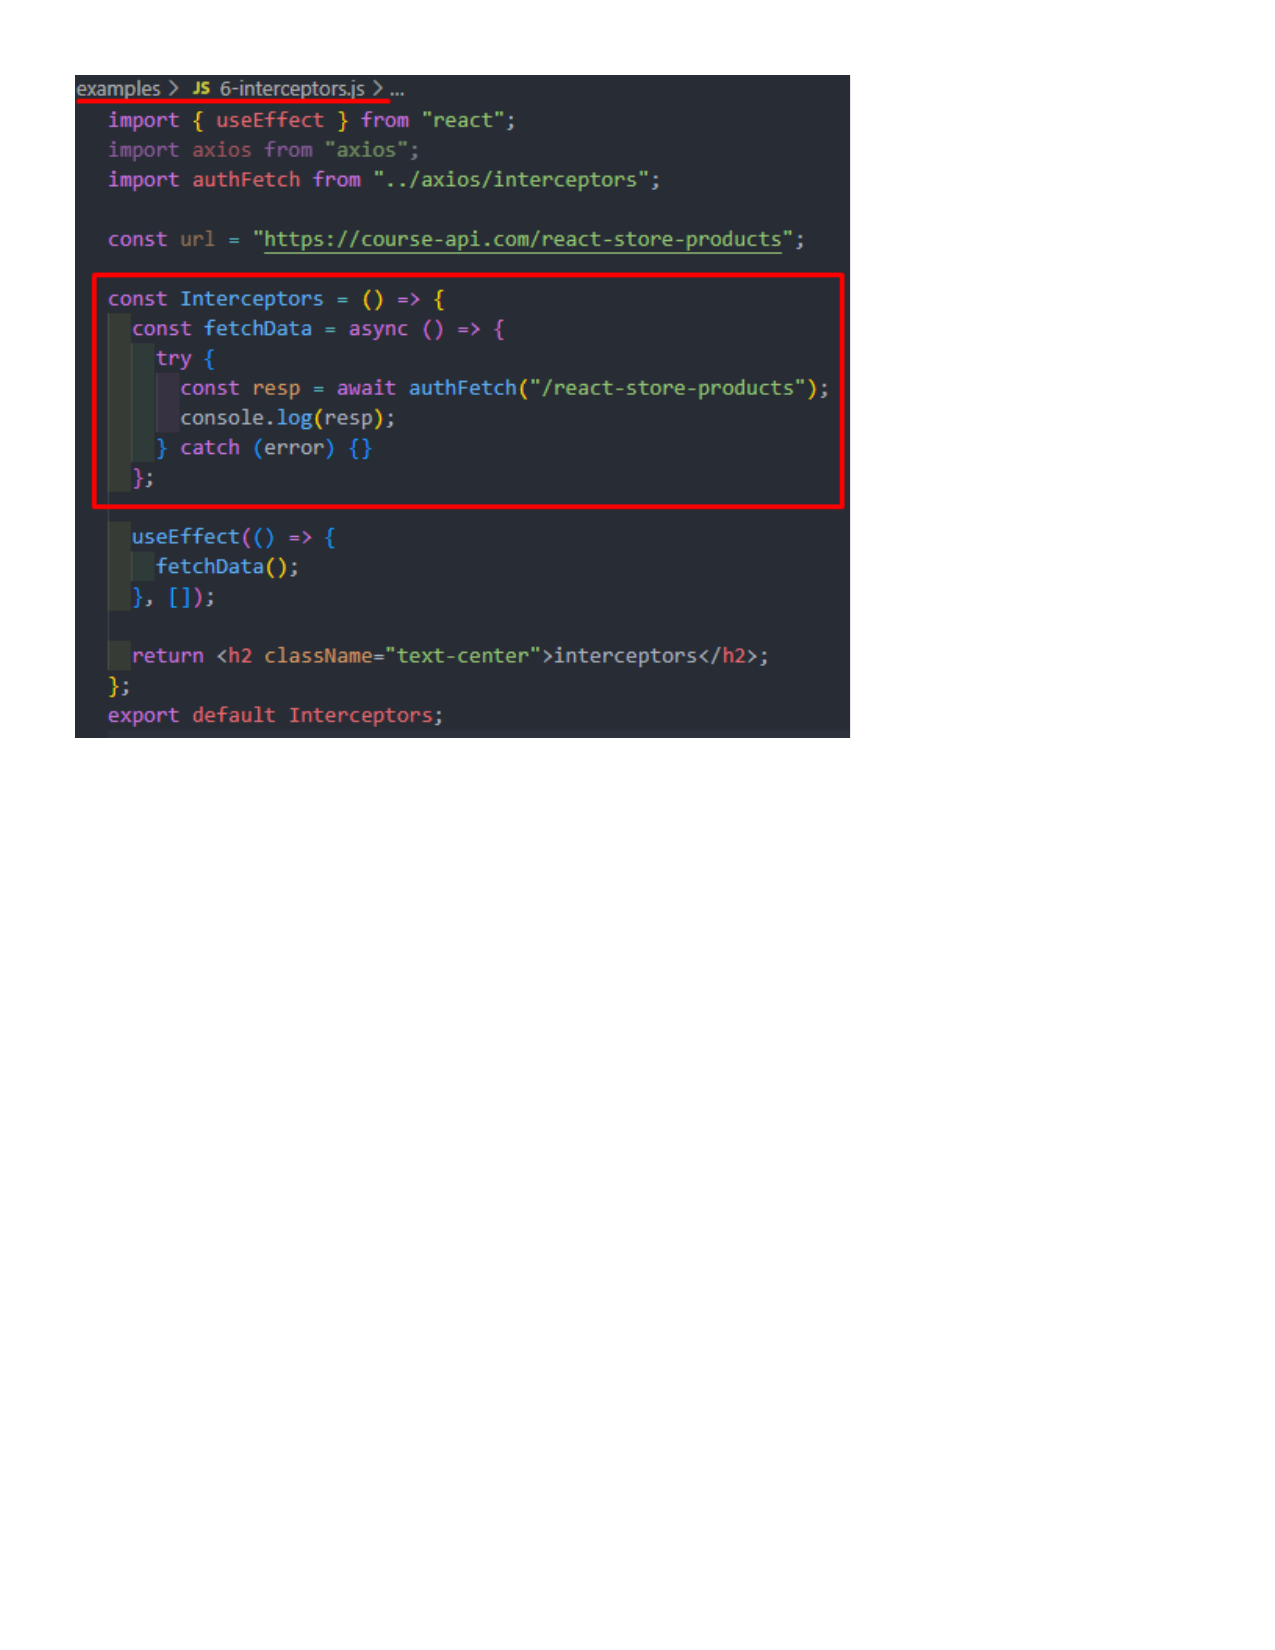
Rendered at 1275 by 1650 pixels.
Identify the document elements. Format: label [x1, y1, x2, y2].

picture [75, 75, 851, 738]
